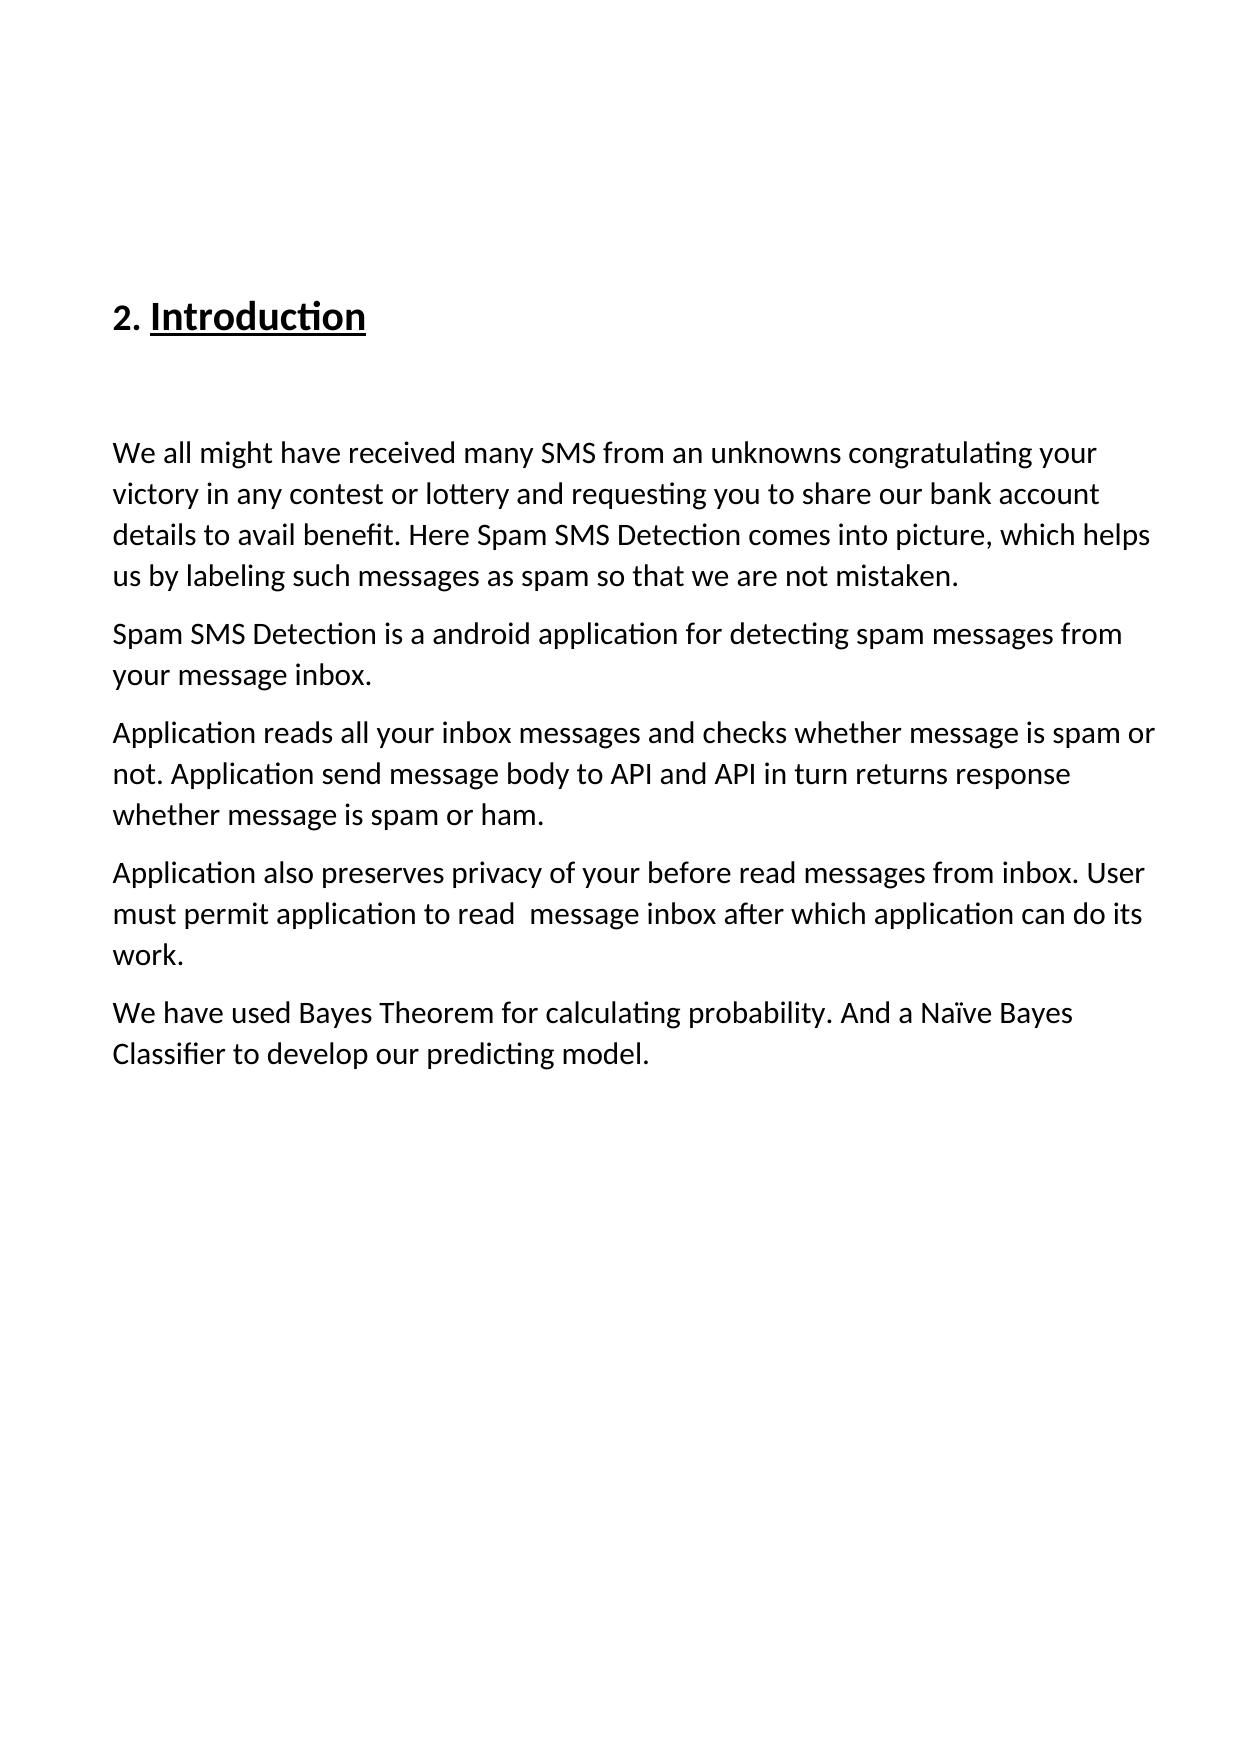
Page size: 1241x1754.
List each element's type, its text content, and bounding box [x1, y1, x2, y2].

list Introduction [112, 290, 1165, 341]
text Application also preserves privacy of your before read messages from inbox. User must permit application to read message inbox after which application can do its work. [112, 853, 1165, 973]
text We all might have received many SMS from an unknowns congratulating your victory in any contest or lottery and requesting you to share our bank account details to avail benefit. Here Spam SMS Detection comes into picture, which helps us by labeling such messages as spam so that we are not mistaken. [112, 433, 1165, 594]
text We have used Bayes Theorem for calculating probability. And a Naïve Bayes Classifier to develop our predicting model. [112, 993, 1165, 1072]
text Application reads all your inbox messages and checks whether message is spam or not. Application send message body to API and API in turn returns response whether message is spam or ham. [112, 713, 1165, 833]
text Spam SMS Detection is a android application for detecting spam messages from your message inbox. [112, 614, 1165, 693]
